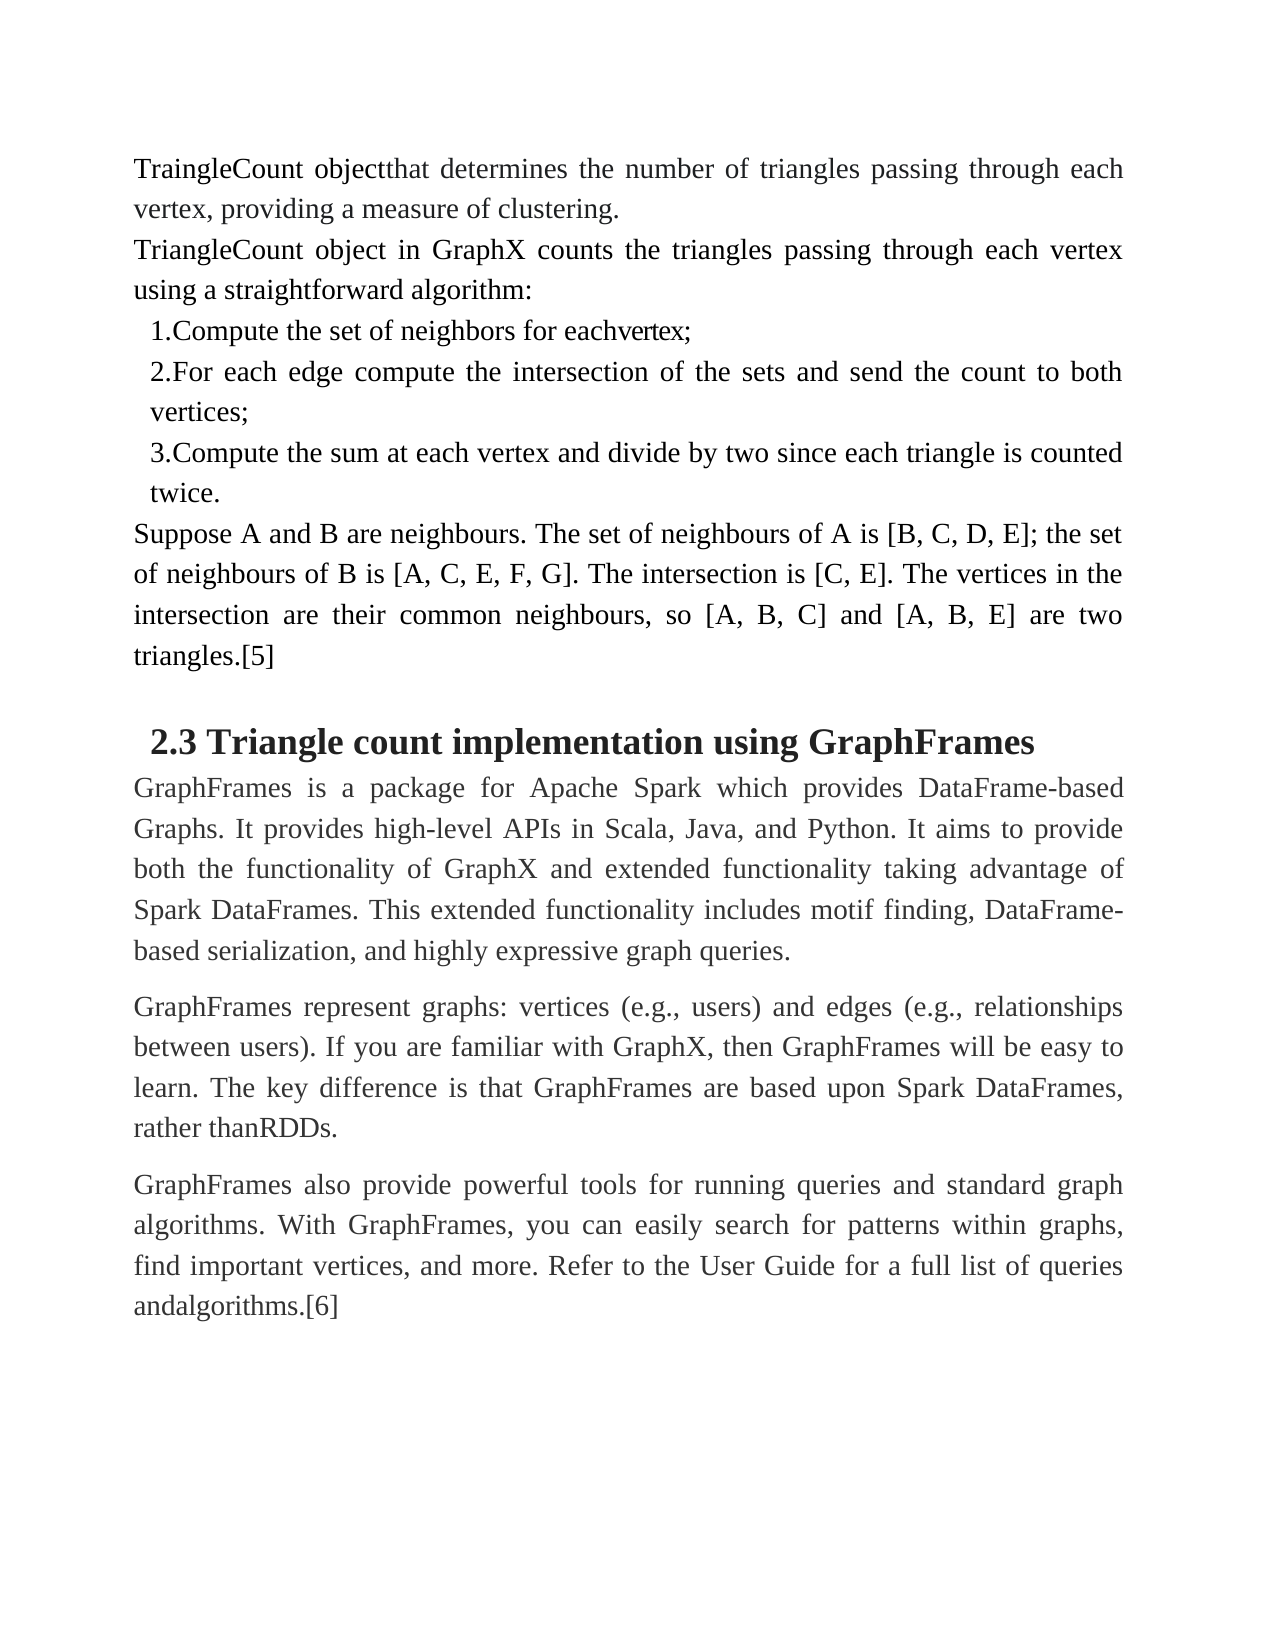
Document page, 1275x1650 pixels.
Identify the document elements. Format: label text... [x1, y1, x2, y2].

text GraphFrames is a package for Apache Spark which provides DataFrame-based Graphs. It provides high-level APIs in Scala, Java, and Python. It aims to provide both the functionality of GraphX and extended functionality taking advantage of Spark DataFrames. This extended functionality includes motif finding, DataFrame-based serialization, and highly expressive graph queries. [133, 771, 1125, 966]
text Suppose A and B are neighbours. The set of neighbours of A is [B, C, D, E]; the set of neighbours of B is [A, C, E, F, G]. The intersection is [C, E]. The vertices in the intersection are their common neighbours, so [A, B, C] and [A, B, E] are two triangles.[5] [133, 516, 1124, 671]
list For each edge compute the intersection of the sets and send the count to both vertices; [150, 354, 1123, 428]
text GraphFrames represent graphs: vertices (e.g., users) and edges (e.g., relationships between users). If you are familiar with GraphX, then GraphFrames will be easy to learn. The key difference is that GraphFrames are based upon Spark DataFrames, rather thanRDDs. [133, 989, 1125, 1144]
text GraphFrames also provide powerful tools for running queries and standard graph algorithms. With GraphFrames, you can easily search for patterns within graphs, find important vertices, and more. Refer to the User Guide for a full list of queries andalgorithms.[6] [133, 1167, 1125, 1322]
text TraingleCount objectthat determines the number of triangles passing through each vertex, providing a measure of clustering. [133, 151, 1124, 225]
list Compute the sum at each vertex and divide by two since each triangle is counted twice. [150, 435, 1123, 509]
list Compute the set of neighbors for eachvertex; [150, 313, 1135, 347]
subtitle Triangle count implementation using GraphFrames [150, 719, 1135, 762]
text TriangleCount object in GraphX counts the triangles passing through each vertex using a straightforward algorithm: [133, 232, 1124, 306]
